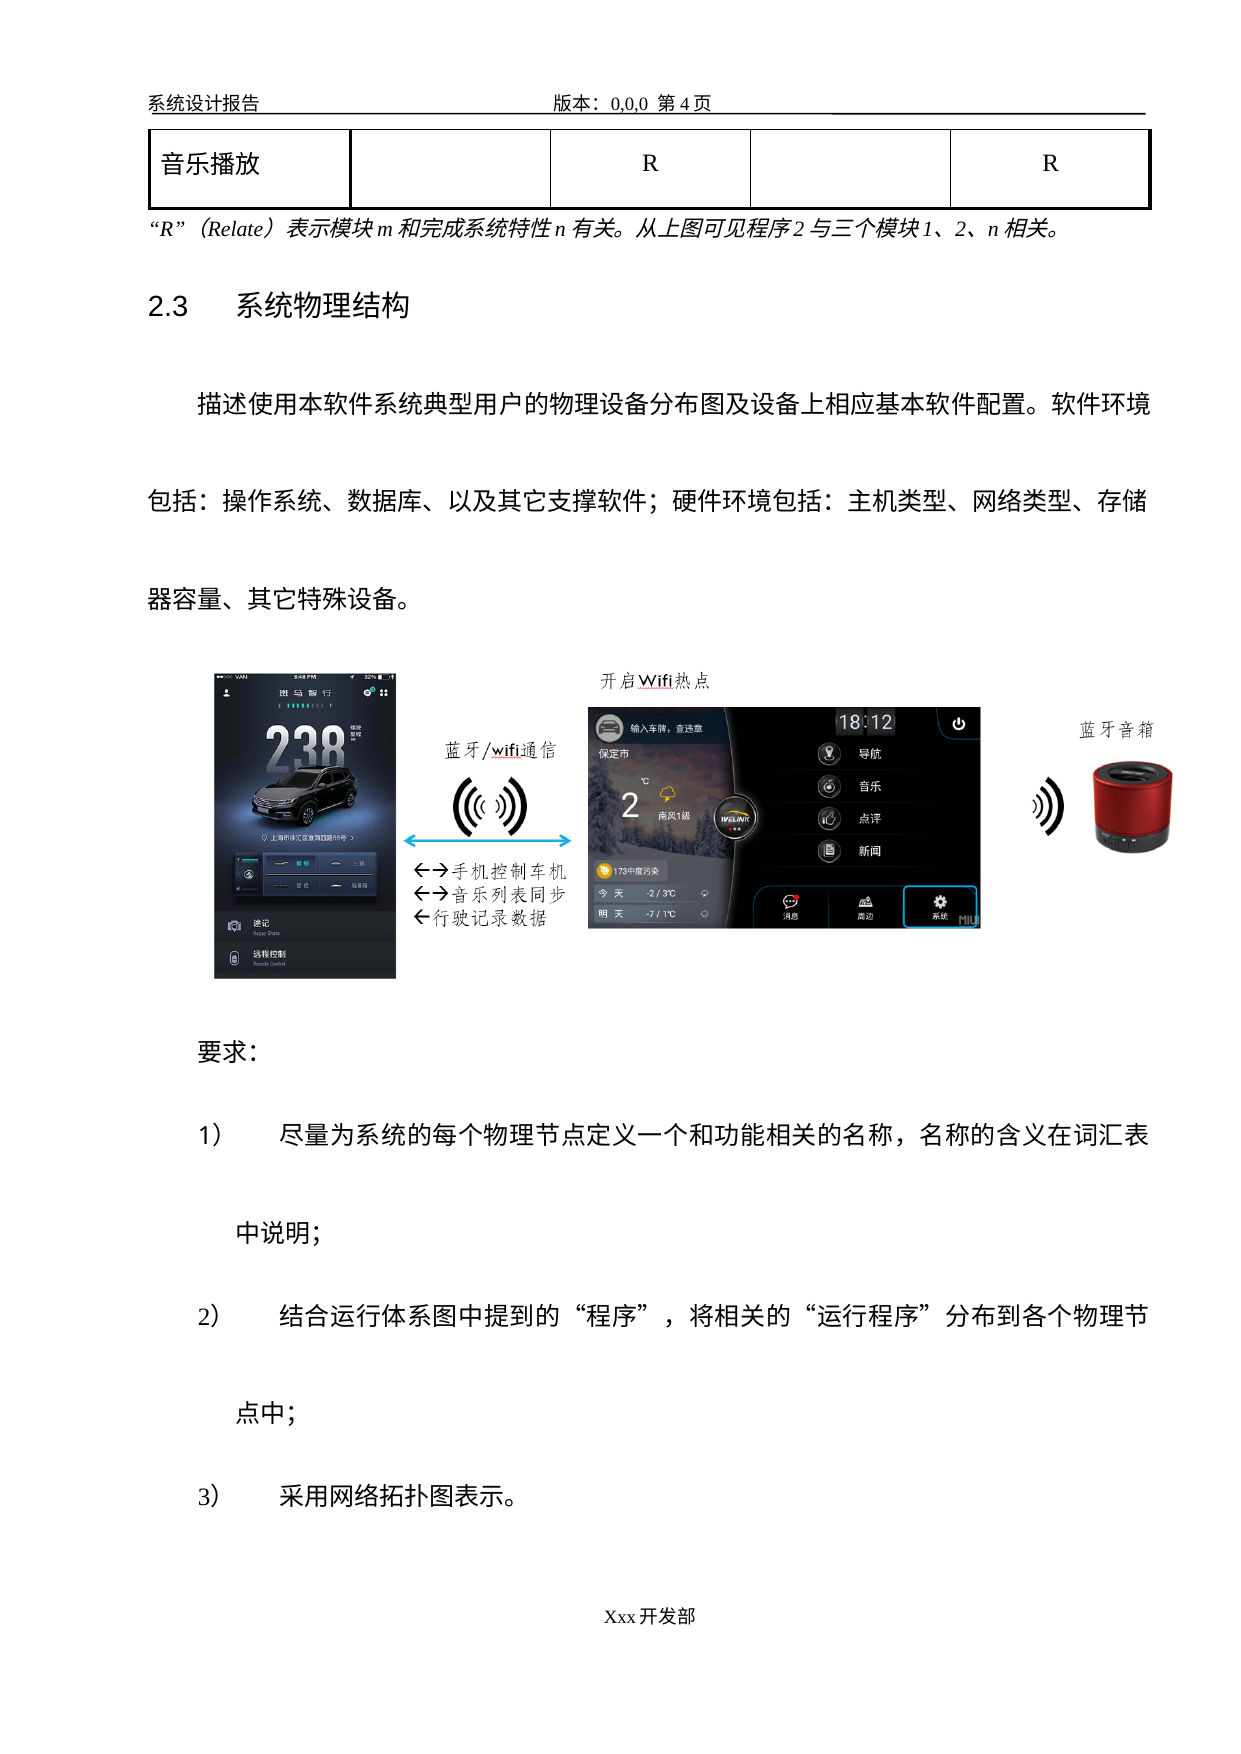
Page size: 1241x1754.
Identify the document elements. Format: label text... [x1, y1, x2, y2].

table_cell [352, 130, 550, 207]
table_cell R [951, 130, 1148, 207]
text 描述使用本软件系统典型用户的物理设备分布图及设备上相应基本软件配置。软件环境包括：操作系统、数据库、以及其它支撑软件；硬件环境包括：主机类型、网络类型、存储器容量、其它特殊设备。 [148, 370, 1152, 630]
list 采用网络拓扑图表示。 [198, 1462, 1152, 1527]
table_cell R [551, 130, 750, 207]
text “R”（Relate）表示模块m和完成系统特性n有关。从上图可见程序2与三个模块1、2、n相关。 [148, 210, 1152, 243]
subtitle 2.3 系统物理结构 [148, 271, 1152, 336]
list 结合运行体系图中提到的“程序”，将相关的“运行程序”分布到各个物理节点中； [198, 1282, 1152, 1444]
picture [191, 648, 1196, 992]
table_cell [751, 130, 950, 207]
text 要求： [148, 1018, 1152, 1083]
list 尽量为系统的每个物理节点定义一个和功能相关的名称，名称的含义在词汇表中说明； [198, 1101, 1152, 1264]
table_cell 音乐播放 [151, 130, 349, 207]
